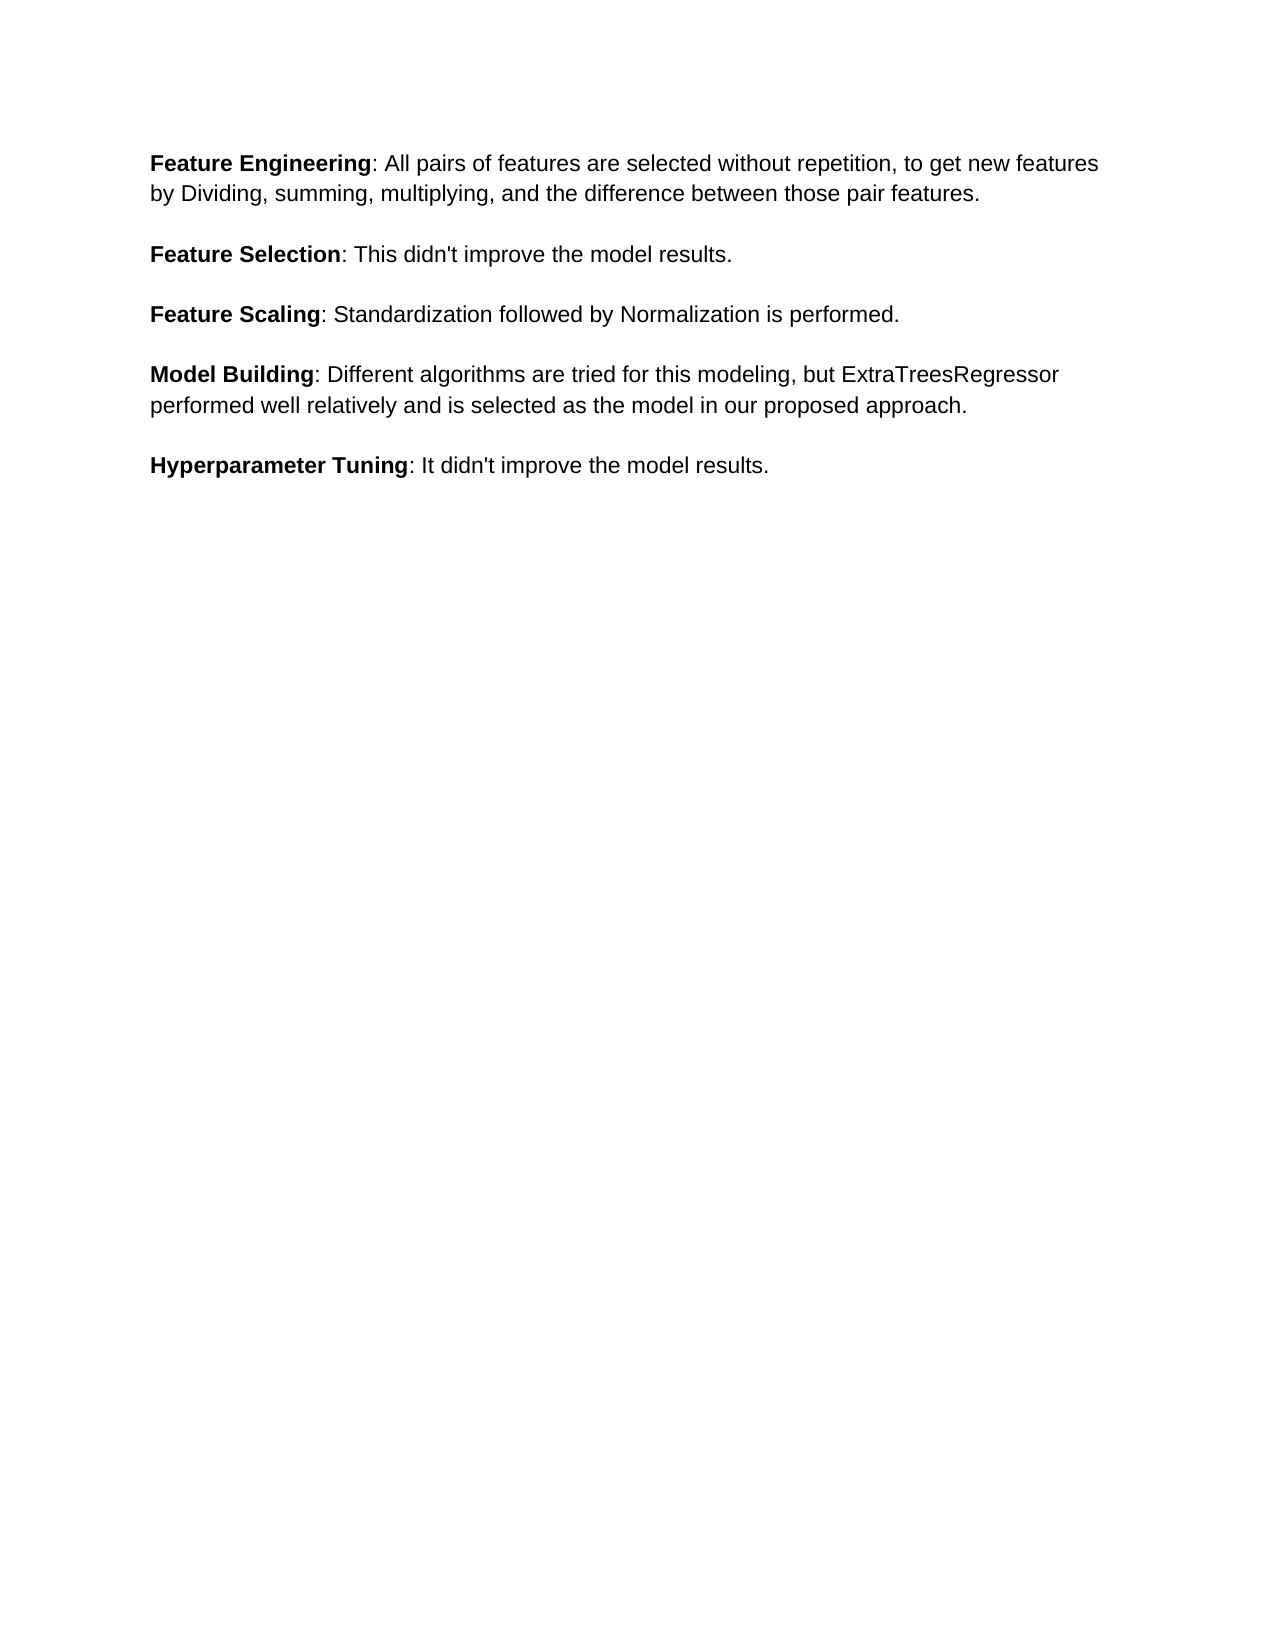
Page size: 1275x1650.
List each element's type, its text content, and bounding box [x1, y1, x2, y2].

text Hyperparameter Tuning: It didn't improve the model results. [150, 452, 1125, 478]
text Feature Selection: This didn't improve the model results. [150, 241, 1125, 267]
text Feature Scaling: Standardization followed by Normalization is performed. [150, 301, 1125, 327]
text Model Building: Different algorithms are tried for this modeling, but ExtraTreesRegressor performed well relatively and is selected as the model in our proposed approach. [150, 361, 1125, 418]
text Feature Engineering: All pairs of features are selected without repetition, to get new features by Dividing, summing, multiplying, and the difference between those pair features. [150, 150, 1125, 207]
